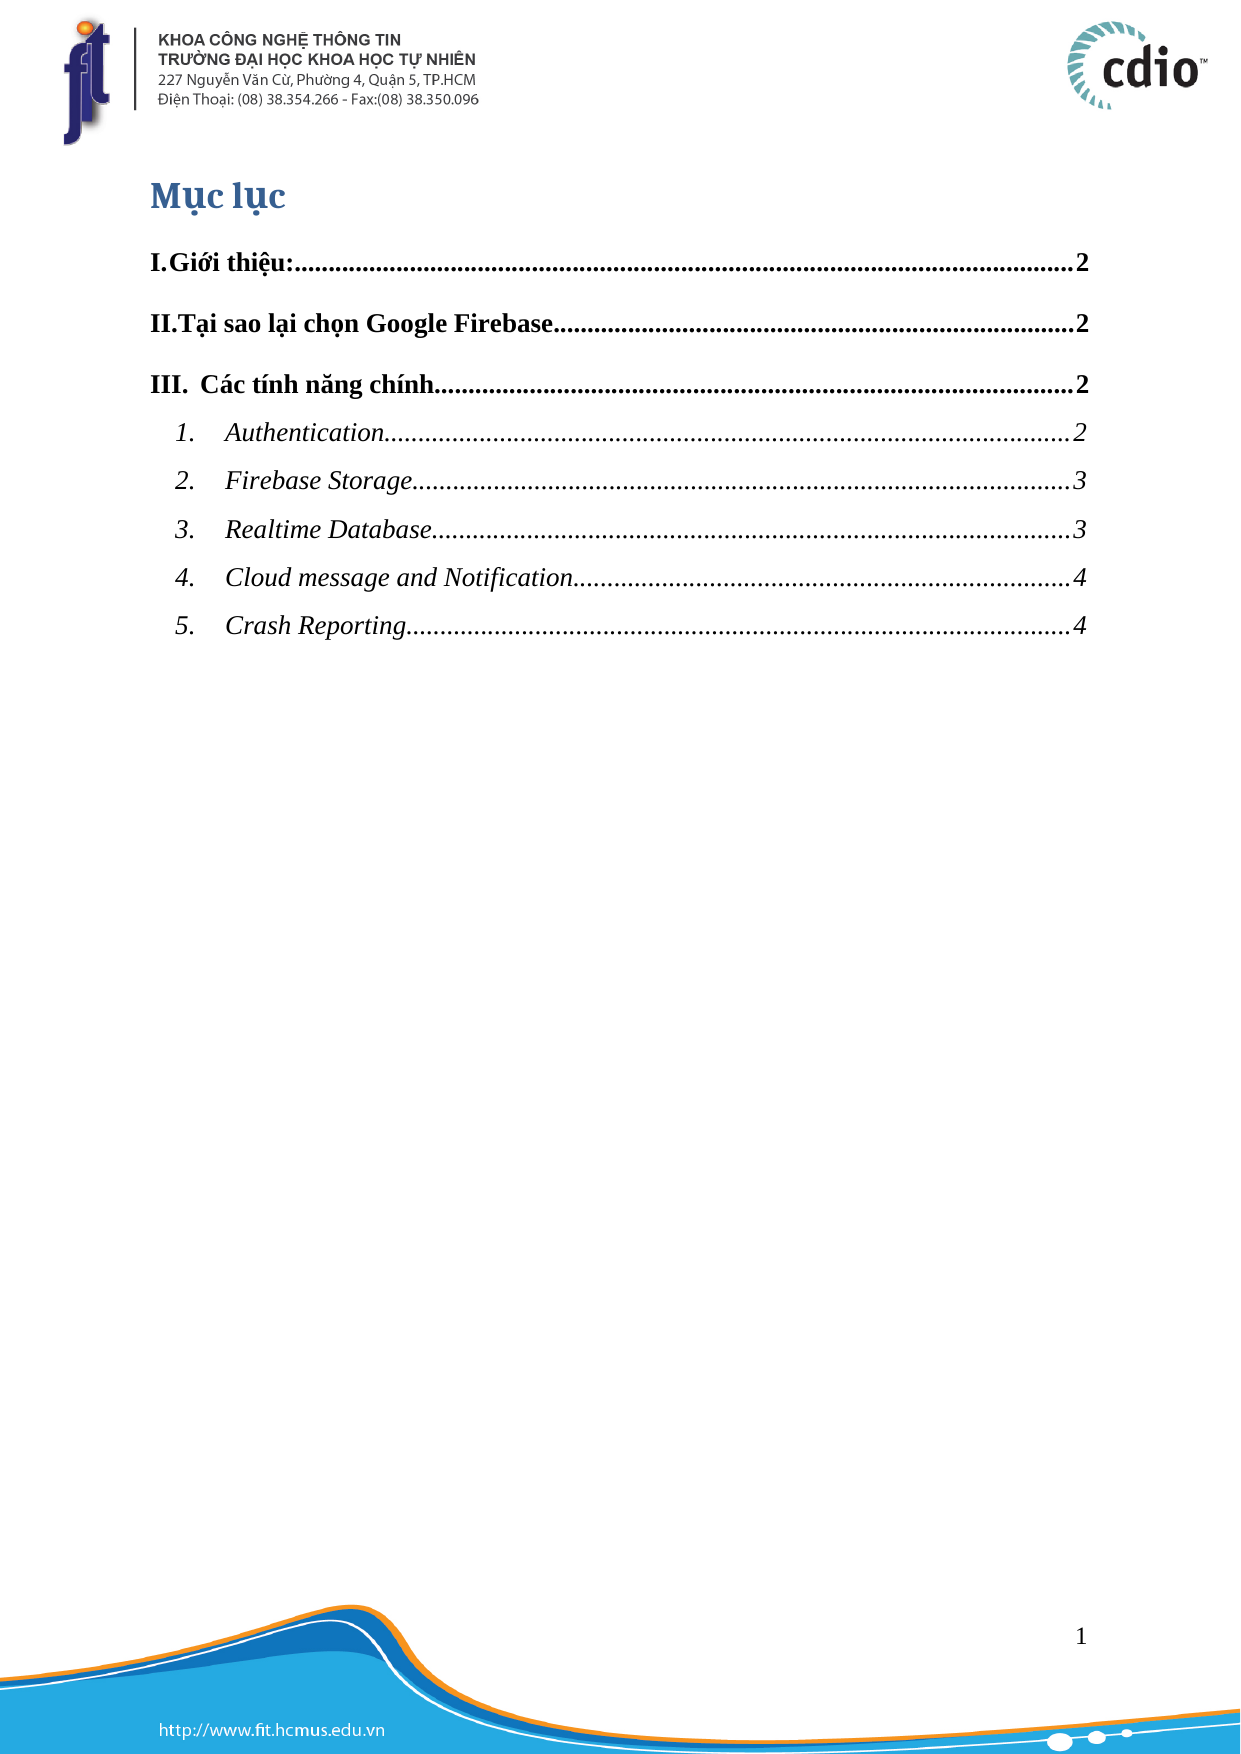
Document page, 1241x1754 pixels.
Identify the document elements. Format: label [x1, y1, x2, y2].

picture [0, 1601, 1241, 1754]
picture [40, 10, 1220, 169]
